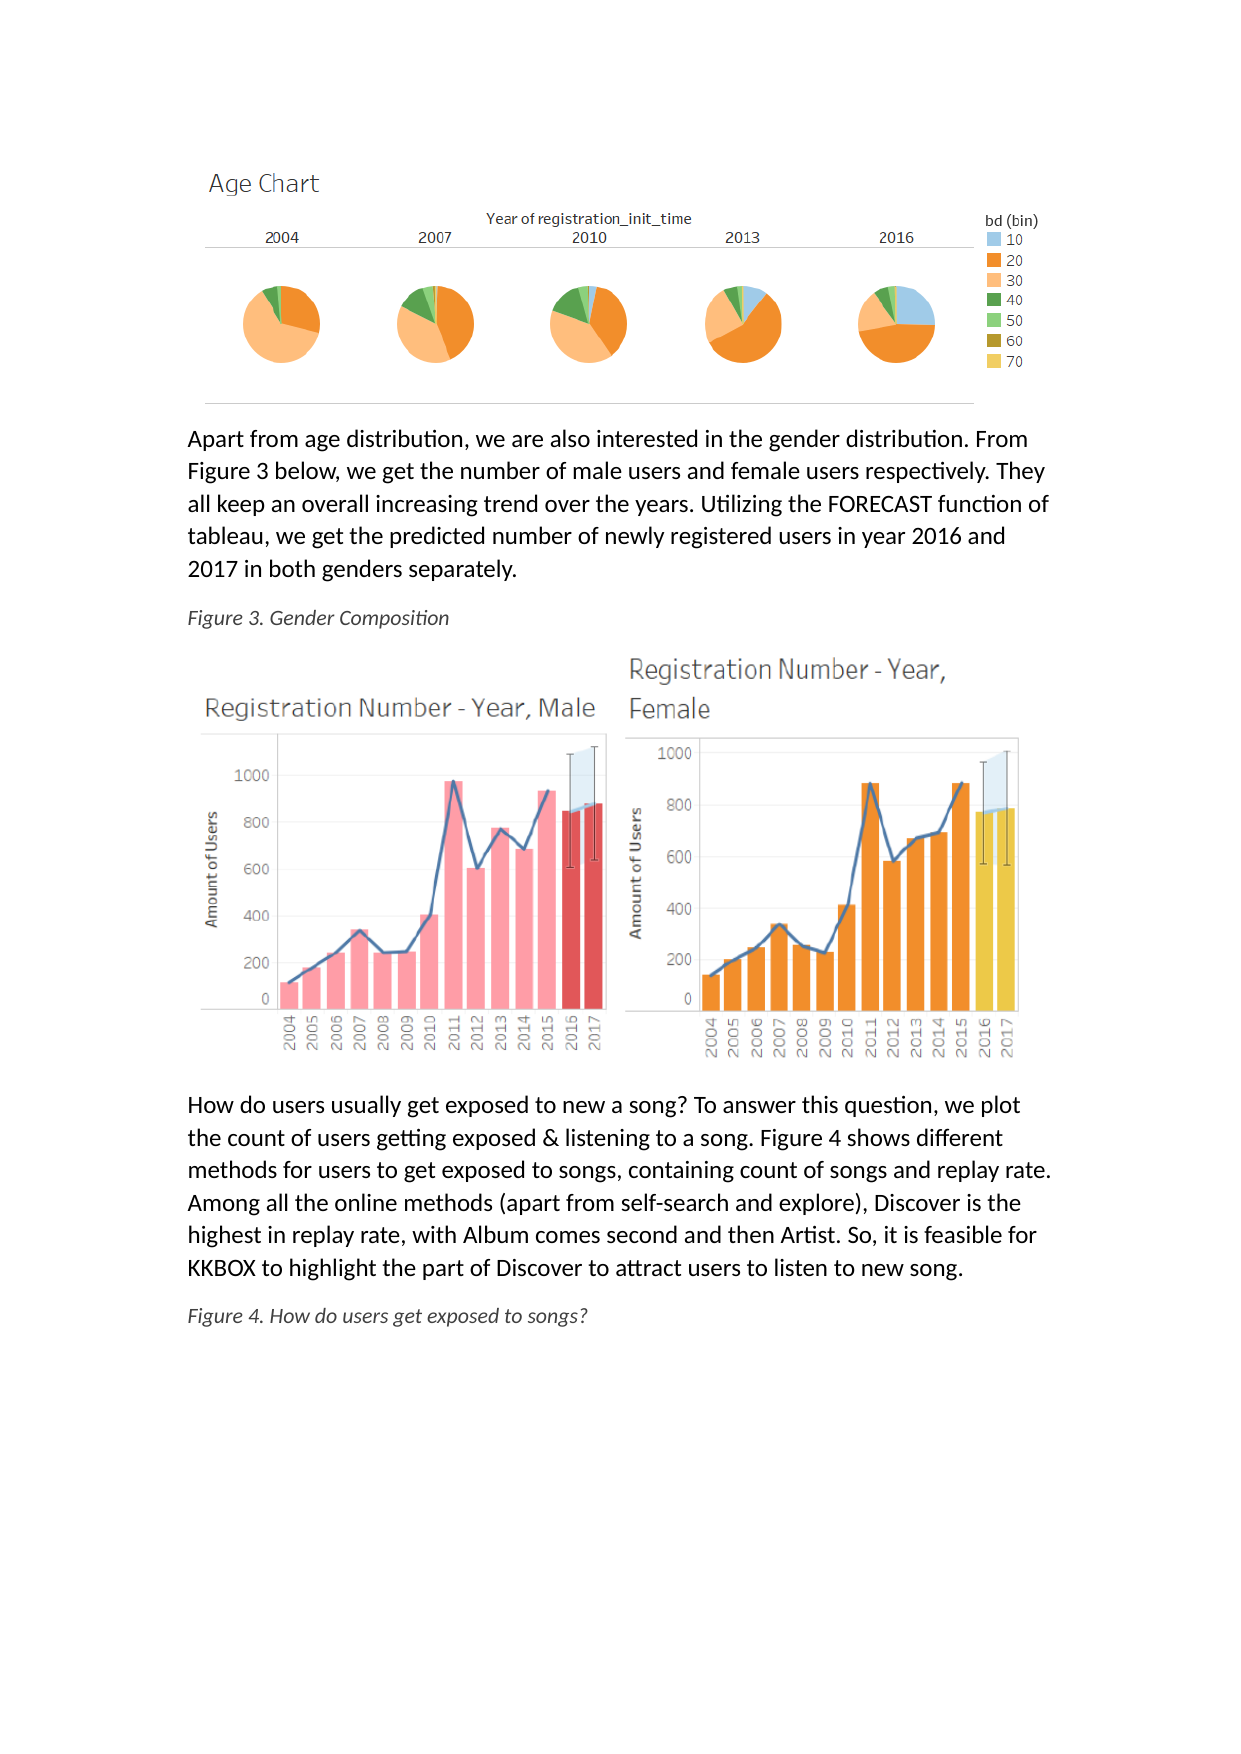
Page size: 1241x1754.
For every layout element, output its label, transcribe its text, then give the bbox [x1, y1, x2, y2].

picture [187, 162, 1053, 416]
text How do users usually get exposed to new a song? To answer this question, we plot the count of users getting exposed & listening to a song. Figure 4 shows different methods for users to get exposed to songs, containing count of songs and replay rate. Among all the online methods (apart from self-search and explore), Discover is the highest in replay rate, with Album comes second and then Artist. So, it is feasible for KKBOX to highlight the part of Discover to attract users to listen to new song. [187, 1088, 1053, 1283]
text Figure 4. How do users get exposed to songs? [187, 1299, 1053, 1332]
text Figure 3. Gender Composition [187, 601, 1053, 633]
picture [187, 688, 612, 1067]
picture [616, 649, 1025, 1067]
text Apart from age distribution, we are also interested in the gender distribution. From Figure 3 below, we get the number of male users and female users respectively. They all keep an overall increasing trend over the years. Utilizing the FORECAST function of tableau, we get the predicted number of newly registered users in year 2016 and 2017 in both genders separately. [187, 422, 1053, 584]
